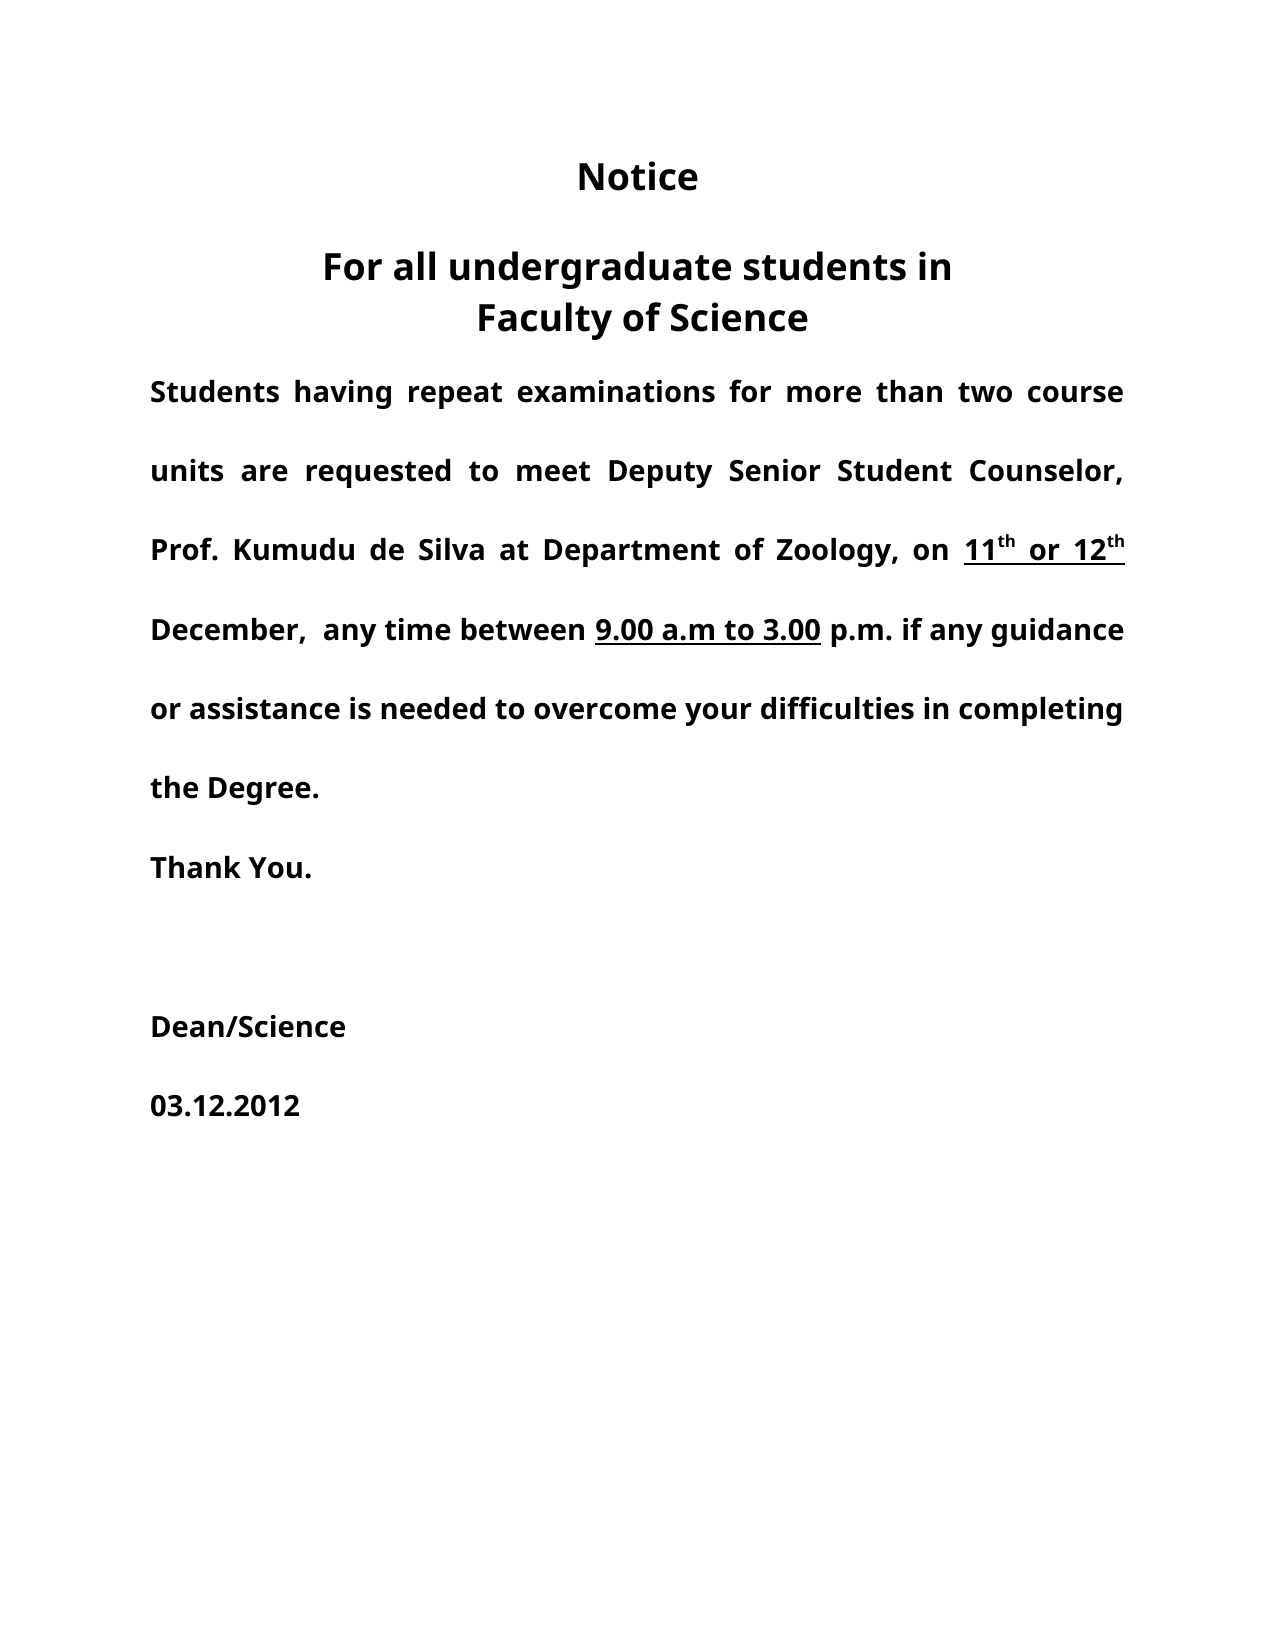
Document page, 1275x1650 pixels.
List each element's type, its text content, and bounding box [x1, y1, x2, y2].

text For all undergraduate students in [150, 241, 1125, 292]
text Thank You. [150, 847, 1125, 887]
text Notice [150, 150, 1125, 201]
text Faculty of Science [150, 292, 1125, 343]
text Students having repeat examinations for more than two course units are requested to meet Deputy Senior Student Counselor, Prof. Kumudu de Silva at Department of Zoology, on 11th or 12th December, any time between 9.00 a.m to 3.00 p.m. if any guidance or assistance is needed to overcome your difficulties in completing the Degree. [150, 371, 1125, 807]
text Dean/Science [150, 1006, 1125, 1046]
text 03.12.2012 [150, 1085, 1125, 1125]
